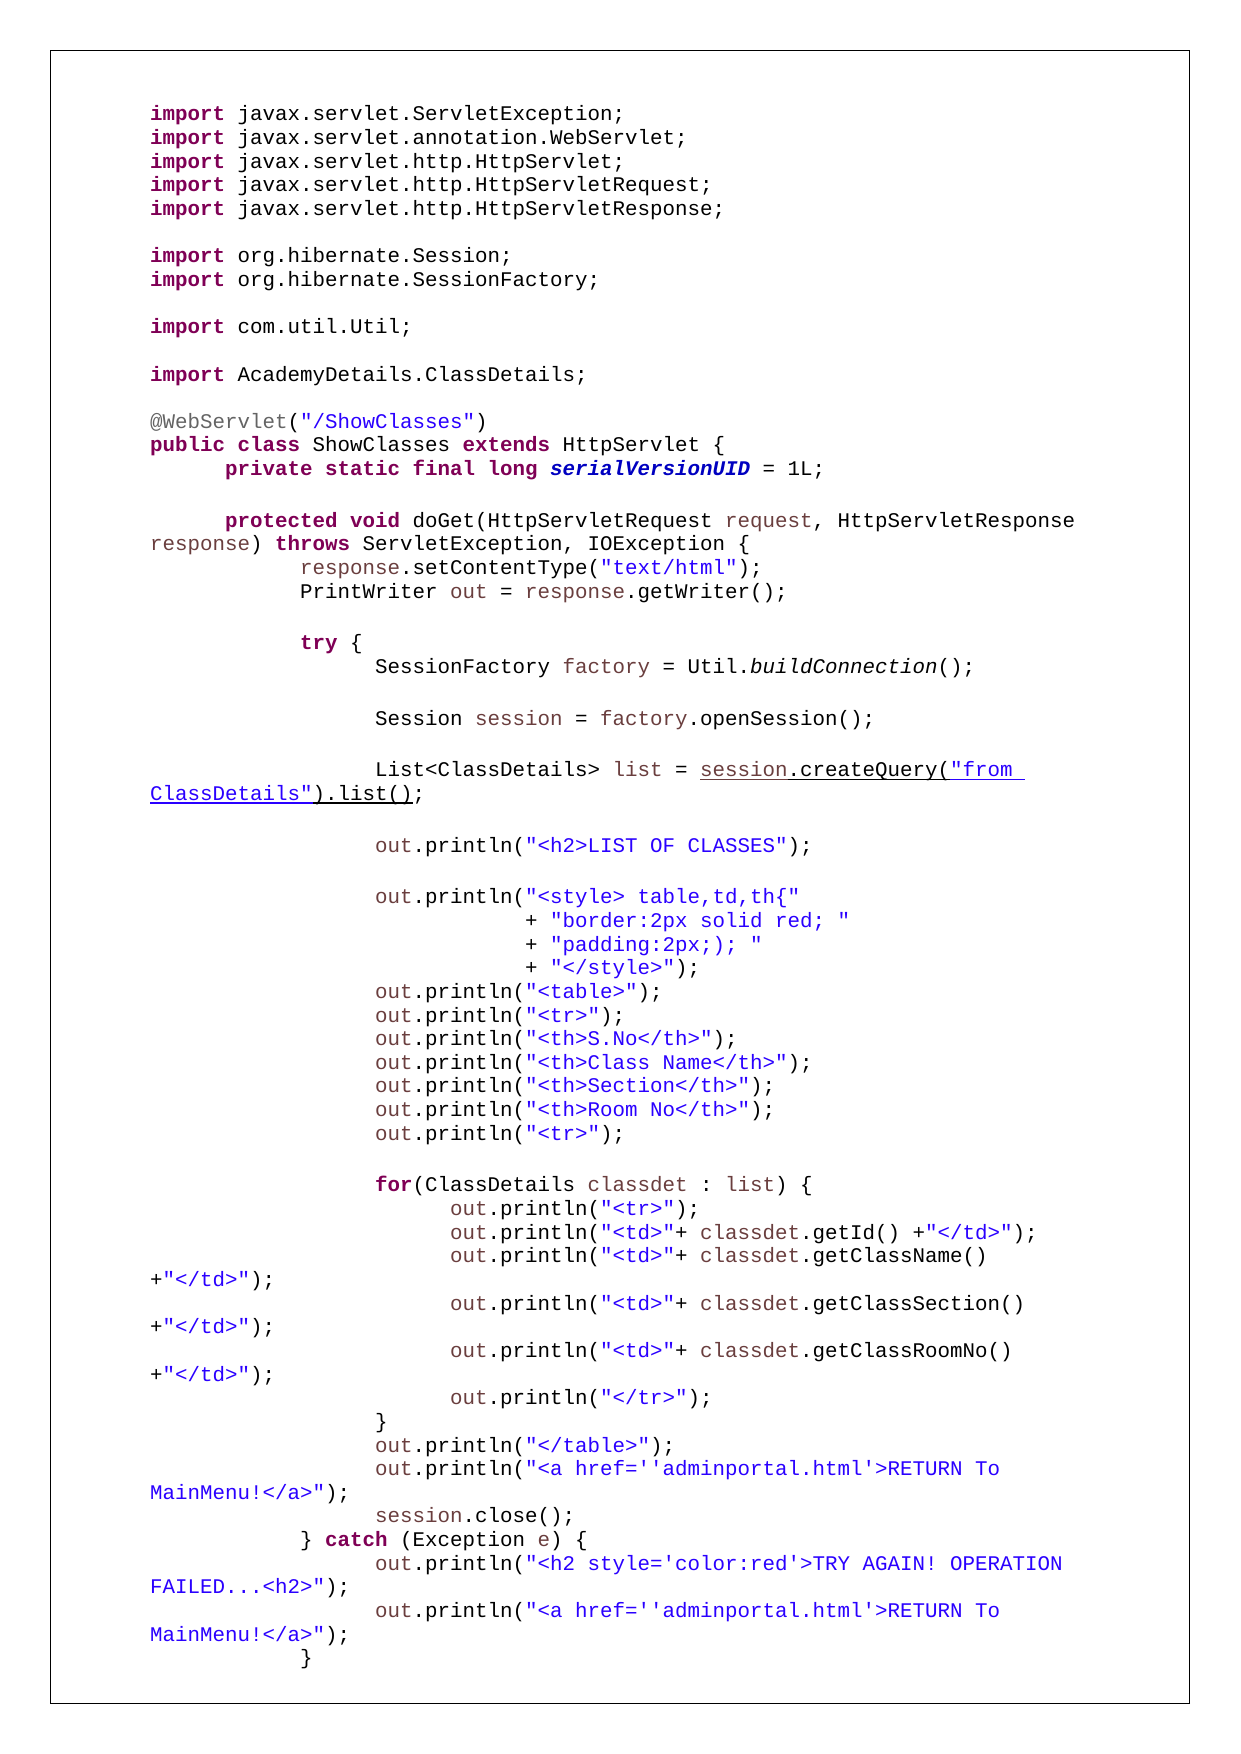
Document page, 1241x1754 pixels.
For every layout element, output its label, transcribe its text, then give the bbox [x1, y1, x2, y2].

text List<ClassDetails> list = session.createQuery("from ClassDetails").list(); [150, 759, 1090, 807]
text + "padding:2px;); " [150, 934, 1090, 957]
text import javax.servlet.annotation.WebServlet; [150, 127, 1090, 151]
text } [150, 1411, 1090, 1434]
text import javax.servlet.http.HttpServletRequest; [150, 174, 1090, 198]
text out.println("<h2>LIST OF CLASSES"); [150, 835, 1090, 858]
text + "border:2px solid red; " [150, 910, 1090, 934]
text out.println("<a href=''adminportal.html'>RETURN To MainMenu!</a>"); [150, 1600, 1090, 1647]
text response.setContentType("text/html"); [150, 557, 1090, 581]
text private static final long serialVersionUID = 1L; [150, 458, 1090, 482]
text out.println("<th>S.No</th>"); [150, 1028, 1090, 1052]
text import javax.servlet.ServletException; [150, 103, 1090, 127]
text import org.hibernate.SessionFactory; [150, 269, 1090, 293]
text PrintWriter out = response.getWriter(); [150, 581, 1090, 604]
text } [150, 1647, 1090, 1671]
text try { [150, 632, 1090, 656]
text out.println("<td>"+ classdet.getClassRoomNo() +"</td>"); [150, 1340, 1090, 1387]
text out.println("<a href=''adminportal.html'>RETURN To MainMenu!</a>"); [150, 1458, 1090, 1506]
text } catch (Exception e) { [150, 1529, 1090, 1553]
text @WebServlet("/ShowClasses") [150, 411, 1090, 434]
text out.println("<style> table,td,th{" [150, 886, 1090, 910]
text out.println("<h2 style='color:red'>TRY AGAIN! OPERATION FAILED...<h2>"); [150, 1553, 1090, 1600]
text import org.hibernate.Session; [150, 245, 1090, 269]
text out.println("<tr>"); [150, 1123, 1090, 1146]
text out.println("<th>Class Name</th>"); [150, 1052, 1090, 1076]
text out.println("<tr>"); [150, 1004, 1090, 1028]
text + "</style>"); [150, 957, 1090, 981]
text import javax.servlet.http.HttpServlet; [150, 151, 1090, 174]
text SessionFactory factory = Util.buildConnection(); [150, 656, 1090, 680]
text for(ClassDetails classdet : list) { [150, 1174, 1090, 1198]
text out.println("<th>Section</th>"); [150, 1076, 1090, 1099]
text out.println("<td>"+ classdet.getClassSection()+"</td>"); [150, 1293, 1090, 1340]
text out.println("<td>"+ classdet.getClassName() +"</td>"); [150, 1245, 1090, 1293]
text out.println("</tr>"); [150, 1387, 1090, 1411]
text out.println("<tr>"); [150, 1198, 1090, 1222]
text public class ShowClasses extends HttpServlet { [150, 434, 1090, 458]
text Session session = factory.openSession(); [150, 708, 1090, 731]
text out.println("<td>"+ classdet.getId() +"</td>"); [150, 1222, 1090, 1245]
text out.println("<th>Room No</th>"); [150, 1099, 1090, 1123]
text protected void doGet(HttpServletRequest request, HttpServletResponse response) throws ServletException, IOException { [150, 510, 1090, 557]
text import AcademyDetails.ClassDetails; [150, 363, 1090, 387]
text import com.util.Util; [150, 316, 1090, 340]
text out.println("<table>"); [150, 981, 1090, 1004]
text out.println("</table>"); [150, 1434, 1090, 1458]
text import javax.servlet.http.HttpServletResponse; [150, 198, 1090, 222]
text session.close(); [150, 1506, 1090, 1529]
